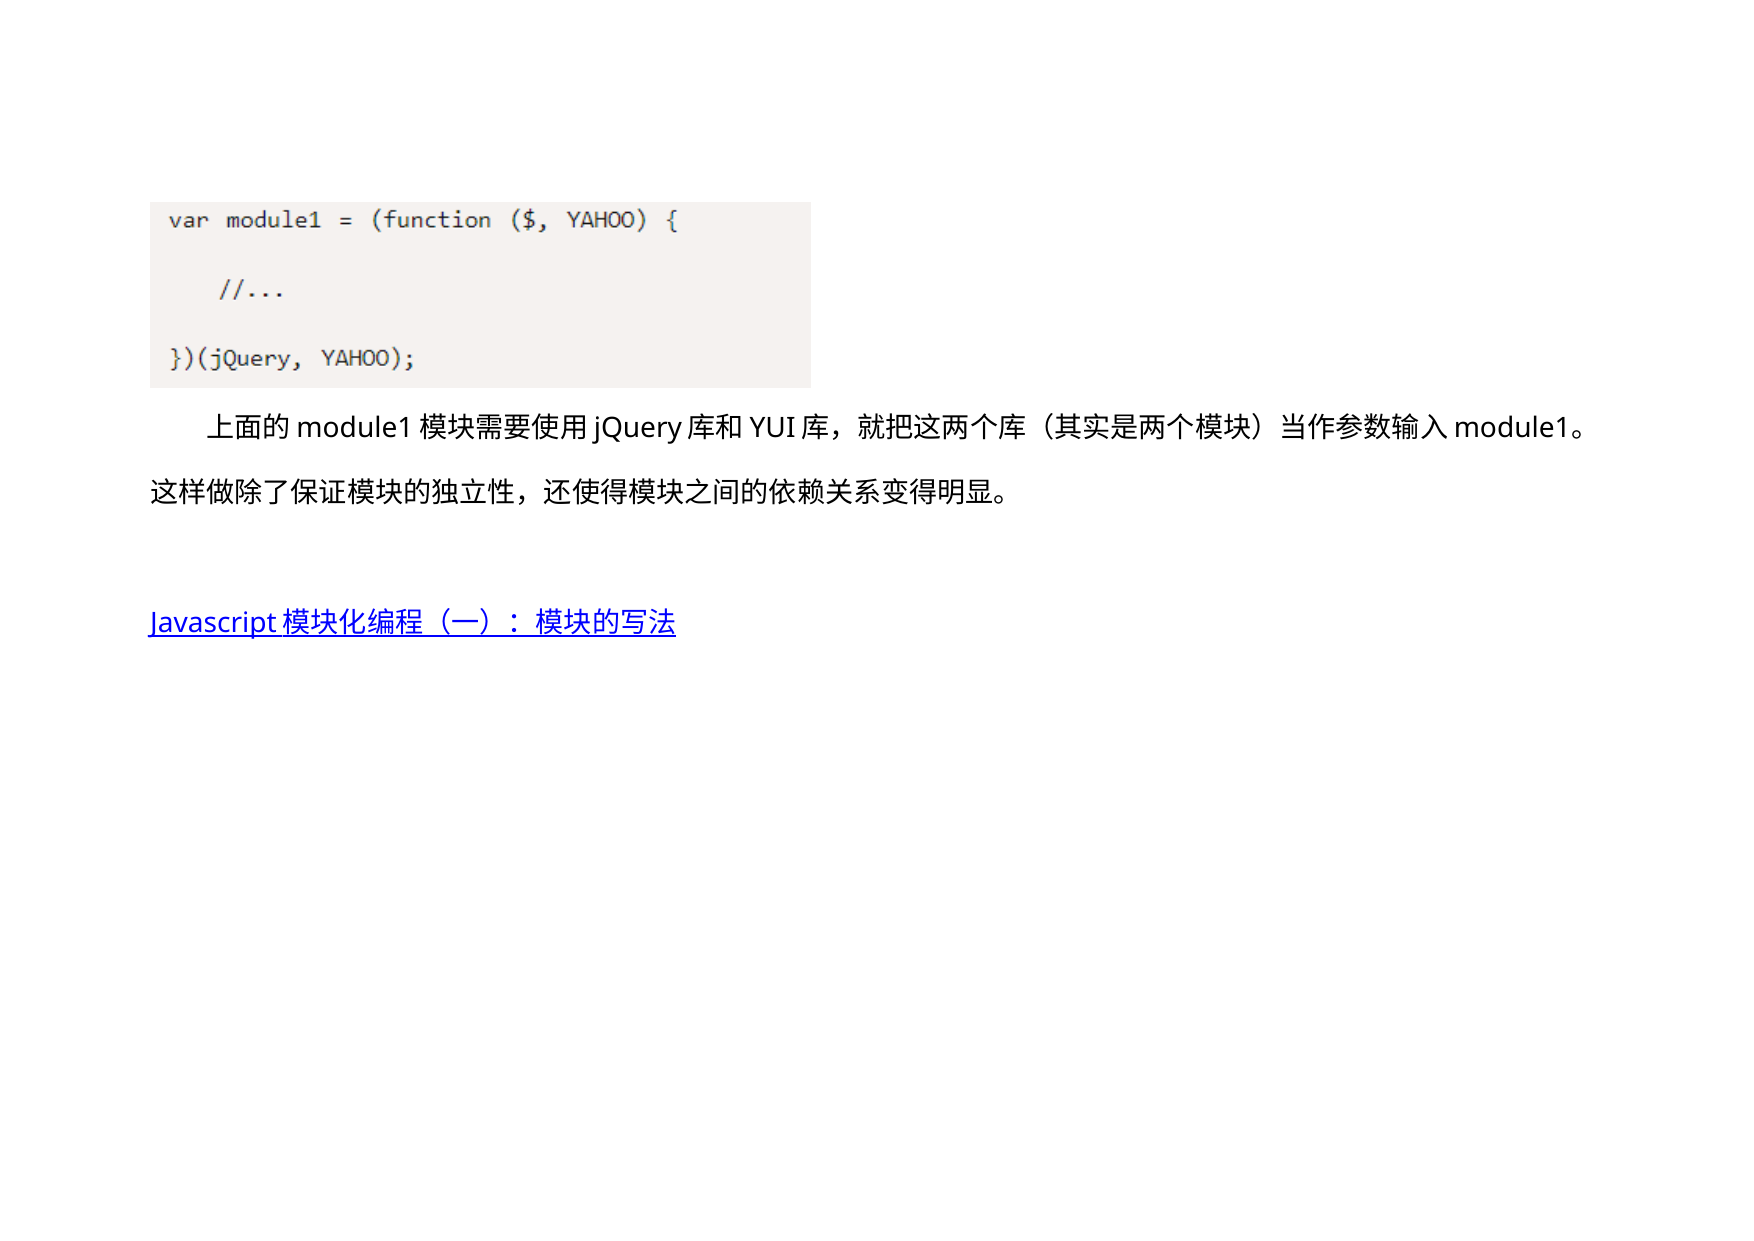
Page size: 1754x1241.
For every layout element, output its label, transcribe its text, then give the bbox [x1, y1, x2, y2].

picture [150, 202, 811, 388]
text 上面的module1模块需要使用jQuery库和YUI库，就把这两个库（其实是两个模块）当作参数输入module1。这样做除了保证模块的独立性，还使得模块之间的依赖关系变得明显。 [150, 393, 1604, 523]
text Javascript模块化编程（一）：模块的写法 [150, 588, 1604, 653]
